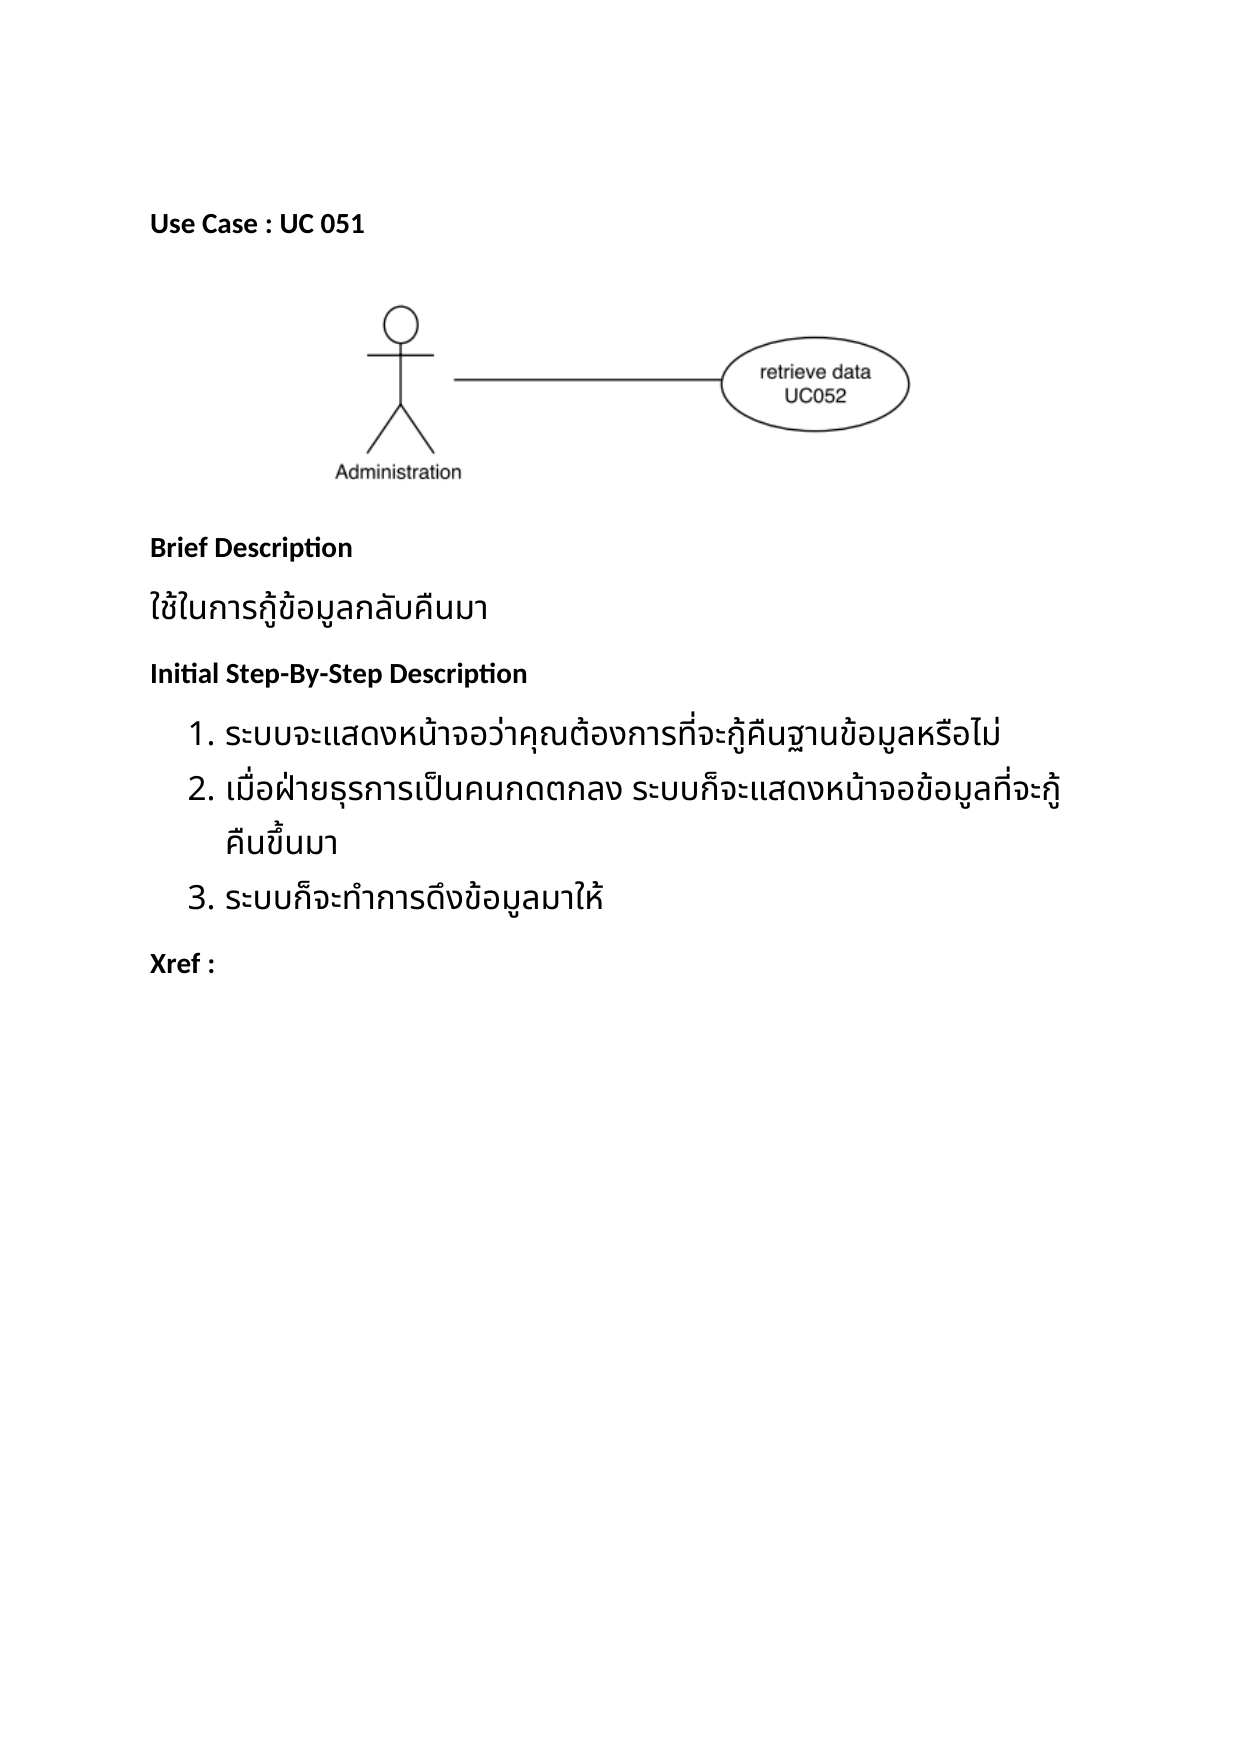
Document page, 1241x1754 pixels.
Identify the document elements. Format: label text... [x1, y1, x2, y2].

list เมื่อฝ่ายธุรการเป็นคนกดตกลง ระบบก็จะแสดงหน้าจอข้อมูลที่จะกู้คืนขึ้นมา [187, 765, 1090, 870]
list ระบบจะแสดงหน้าจอว่าคุณต้องการที่จะกู้คืนฐานข้อมูลหรือไม่ [187, 710, 1090, 761]
text Xref : [150, 945, 1090, 981]
text Use Case : UC 051 [150, 205, 1090, 241]
text Initial Step-By-Step Description [150, 655, 1090, 691]
text ใช้ในการกู้ข้อมูลกลับคืนมา [150, 584, 1090, 634]
text Brief Description [150, 529, 1090, 564]
picture [294, 260, 946, 511]
list ระบบก็จะทำการดึงข้อมูลมาให้ [187, 874, 1090, 924]
